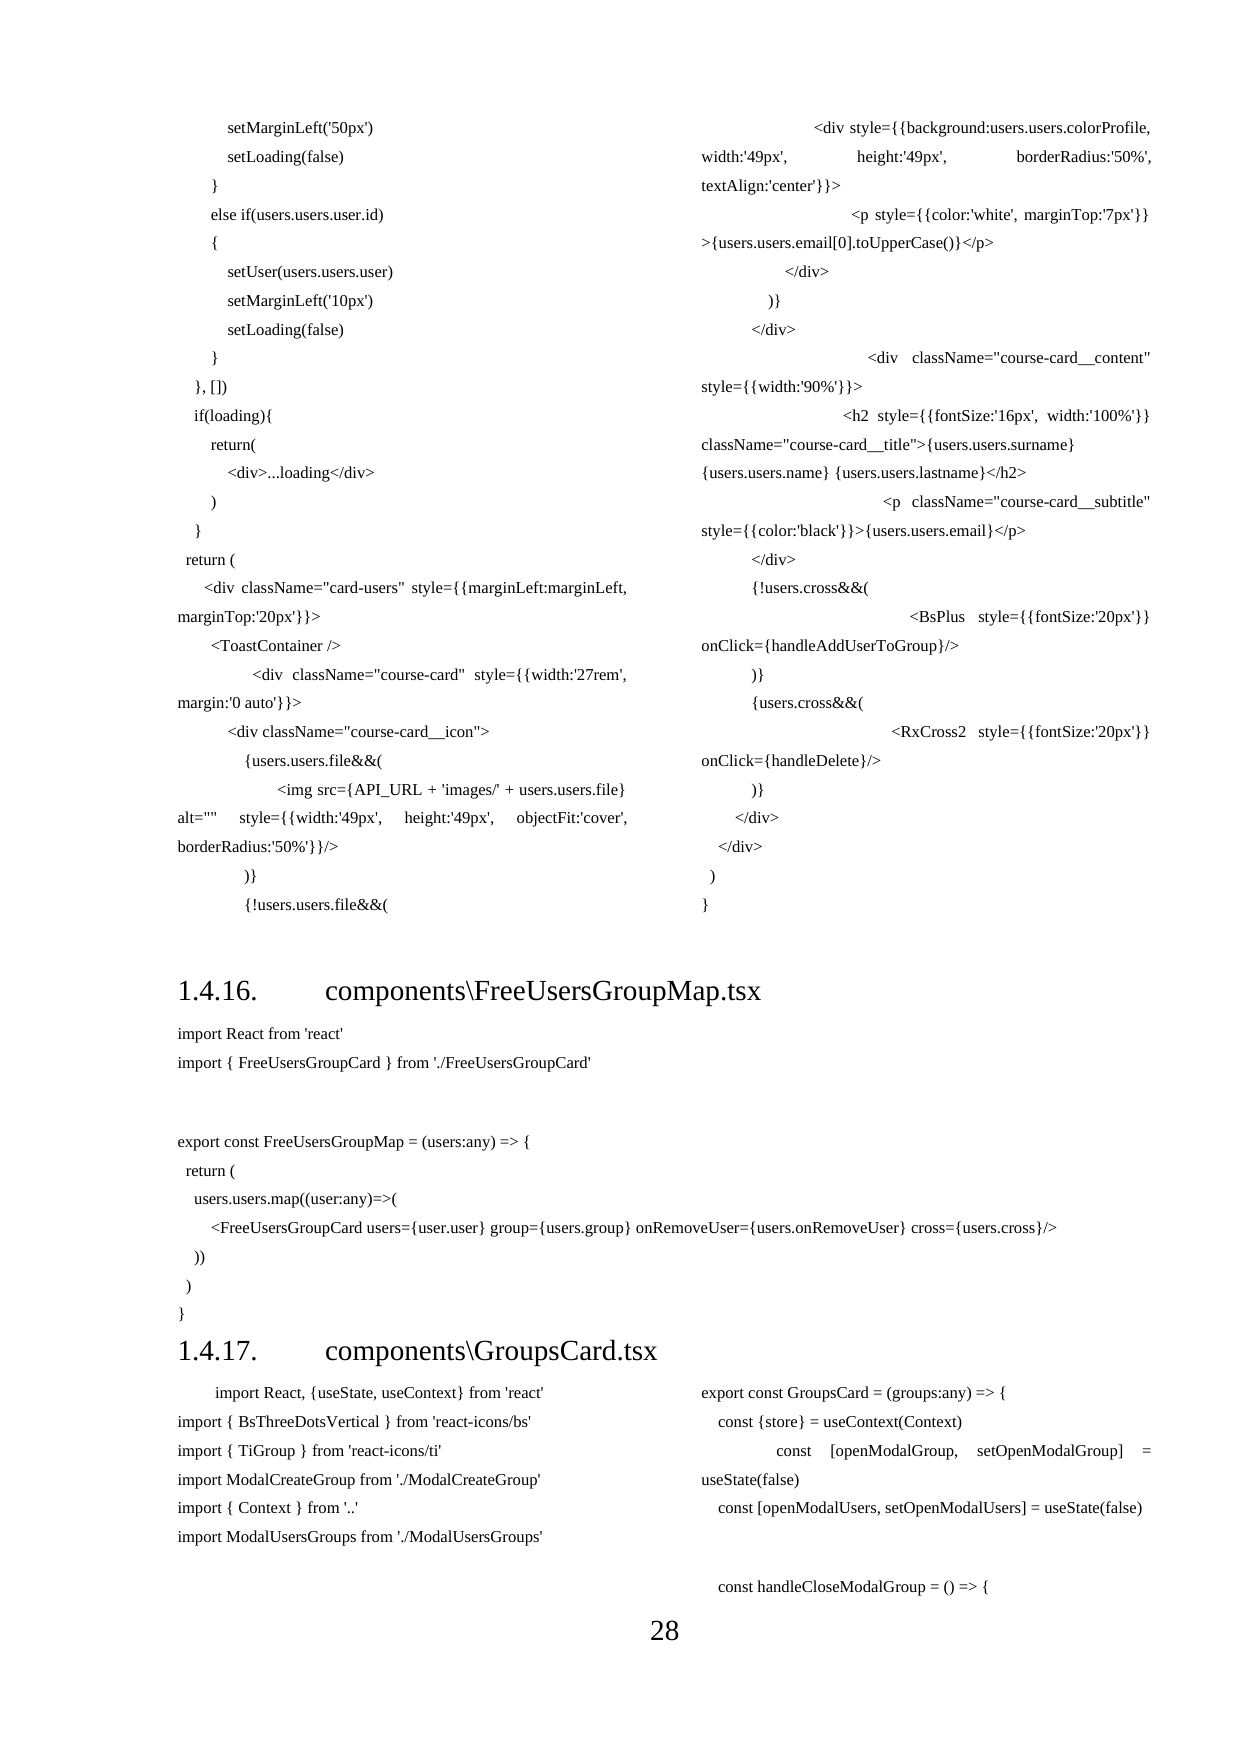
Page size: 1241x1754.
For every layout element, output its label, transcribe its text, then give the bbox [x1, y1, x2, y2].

text import { TiGroup } from 'react-icons/ti' [177, 1441, 627, 1460]
text )} [701, 779, 1152, 798]
list components\GroupsCard.tsx [177, 1333, 1152, 1366]
text } [177, 348, 627, 367]
text {!users.cross&&( [701, 578, 1152, 597]
text <div className="course-card" style={{width:'27rem', margin:'0 auto'}}> [177, 664, 627, 712]
text {!users.users.file&&( [177, 894, 627, 913]
text import React, {useState, useContext} from 'react' [215, 1383, 627, 1402]
text return ( [177, 549, 627, 568]
text setLoading(false) [177, 147, 627, 166]
text <BsPlus style={{fontSize:'20px'}} onClick={handleAddUserToGroup}/> [701, 607, 1152, 655]
text export const FreeUsersGroupMap = (users:any) => { [177, 1132, 1152, 1151]
text <div className="card-users" style={{marginLeft:marginLeft, marginTop:'20px'}}> [177, 578, 627, 626]
text )) [177, 1247, 1152, 1266]
text <div>...loading</div> [177, 463, 627, 482]
text else if(users.users.user.id) [177, 204, 627, 223]
text <RxCross2 style={{fontSize:'20px'}} onClick={handleDelete}/> [701, 722, 1152, 770]
text const [openModalGroup, setOpenModalGroup] = useState(false) [701, 1441, 1152, 1488]
text <div className="course-card__icon"> [177, 722, 627, 741]
text return( [177, 434, 627, 453]
text )} [177, 866, 627, 885]
text { [177, 233, 627, 252]
text } [177, 1304, 1152, 1323]
text <div style={{background:users.users.colorProfile, width:'49px', height:'49px', borderRadius:'50%', textAlign:'center'}}> [701, 118, 1152, 195]
text ) [177, 492, 627, 511]
text {users.cross&&( [701, 693, 1152, 712]
text import ModalUsersGroups from './ModalUsersGroups' [177, 1527, 627, 1546]
text import React from 'react' [177, 1024, 1152, 1043]
text } [701, 894, 1152, 913]
text const handleCloseModalGroup = () => { [701, 1577, 1152, 1596]
text </div> [701, 319, 1152, 338]
text )} [701, 291, 1152, 310]
text import { FreeUsersGroupCard } from './FreeUsersGroupCard' [177, 1052, 1152, 1072]
text <FreeUsersGroupCard users={user.user} group={users.group} onRemoveUser={users.onRemoveUser} cross={users.cross}/> [177, 1218, 1152, 1237]
text setMarginLeft('10px') [177, 291, 627, 310]
text const [openModalUsers, setOpenModalUsers] = useState(false) [701, 1498, 1152, 1517]
text </div> [701, 262, 1152, 281]
text <img src={API_URL + 'images/' + users.users.file} alt="" style={{width:'49px', height:'49px', objectFit:'cover', borderRadius:'50%'}}/> [177, 779, 627, 856]
text {users.users.file&&( [177, 751, 627, 770]
text setUser(users.users.user) [177, 262, 627, 281]
text <p style={{color:'white', marginTop:'7px'}} >{users.users.email[0].toUpperCase()}</p> [701, 204, 1152, 252]
text import ModalCreateGroup from './ModalCreateGroup' [177, 1469, 627, 1488]
text return ( [177, 1160, 1152, 1179]
text </div> [701, 808, 1152, 827]
text export const GroupsCard = (groups:any) => { [701, 1383, 1152, 1402]
text } [177, 176, 627, 195]
text <div className="course-card__content" style={{width:'90%'}}> [701, 348, 1152, 396]
text ) [701, 866, 1152, 885]
list components\FreeUsersGroupMap.tsx [177, 973, 1152, 1007]
text }, []) [177, 377, 627, 396]
text setMarginLeft('50px') [177, 118, 627, 137]
text const {store} = useContext(Context) [701, 1412, 1152, 1431]
text } [177, 521, 627, 540]
text <ToastContainer /> [177, 636, 627, 655]
text </div> [701, 549, 1152, 568]
text setLoading(false) [177, 319, 627, 338]
text import { Context } from '..' [177, 1498, 627, 1517]
text )} [701, 664, 1152, 683]
text <p className="course-card__subtitle" style={{color:'black'}}>{users.users.email}</p> [701, 492, 1152, 540]
text <h2 style={{fontSize:'16px', width:'100%'}} className="course-card__title">{users.users.surname} {users.users.name} {users.users.lastname}</h2> [701, 406, 1152, 482]
text users.users.map((user:any)=>( [177, 1189, 1152, 1208]
text ) [177, 1275, 1152, 1294]
text if(loading){ [177, 406, 627, 425]
text import { BsThreeDotsVertical } from 'react-icons/bs' [177, 1412, 627, 1431]
text </div> [701, 837, 1152, 856]
